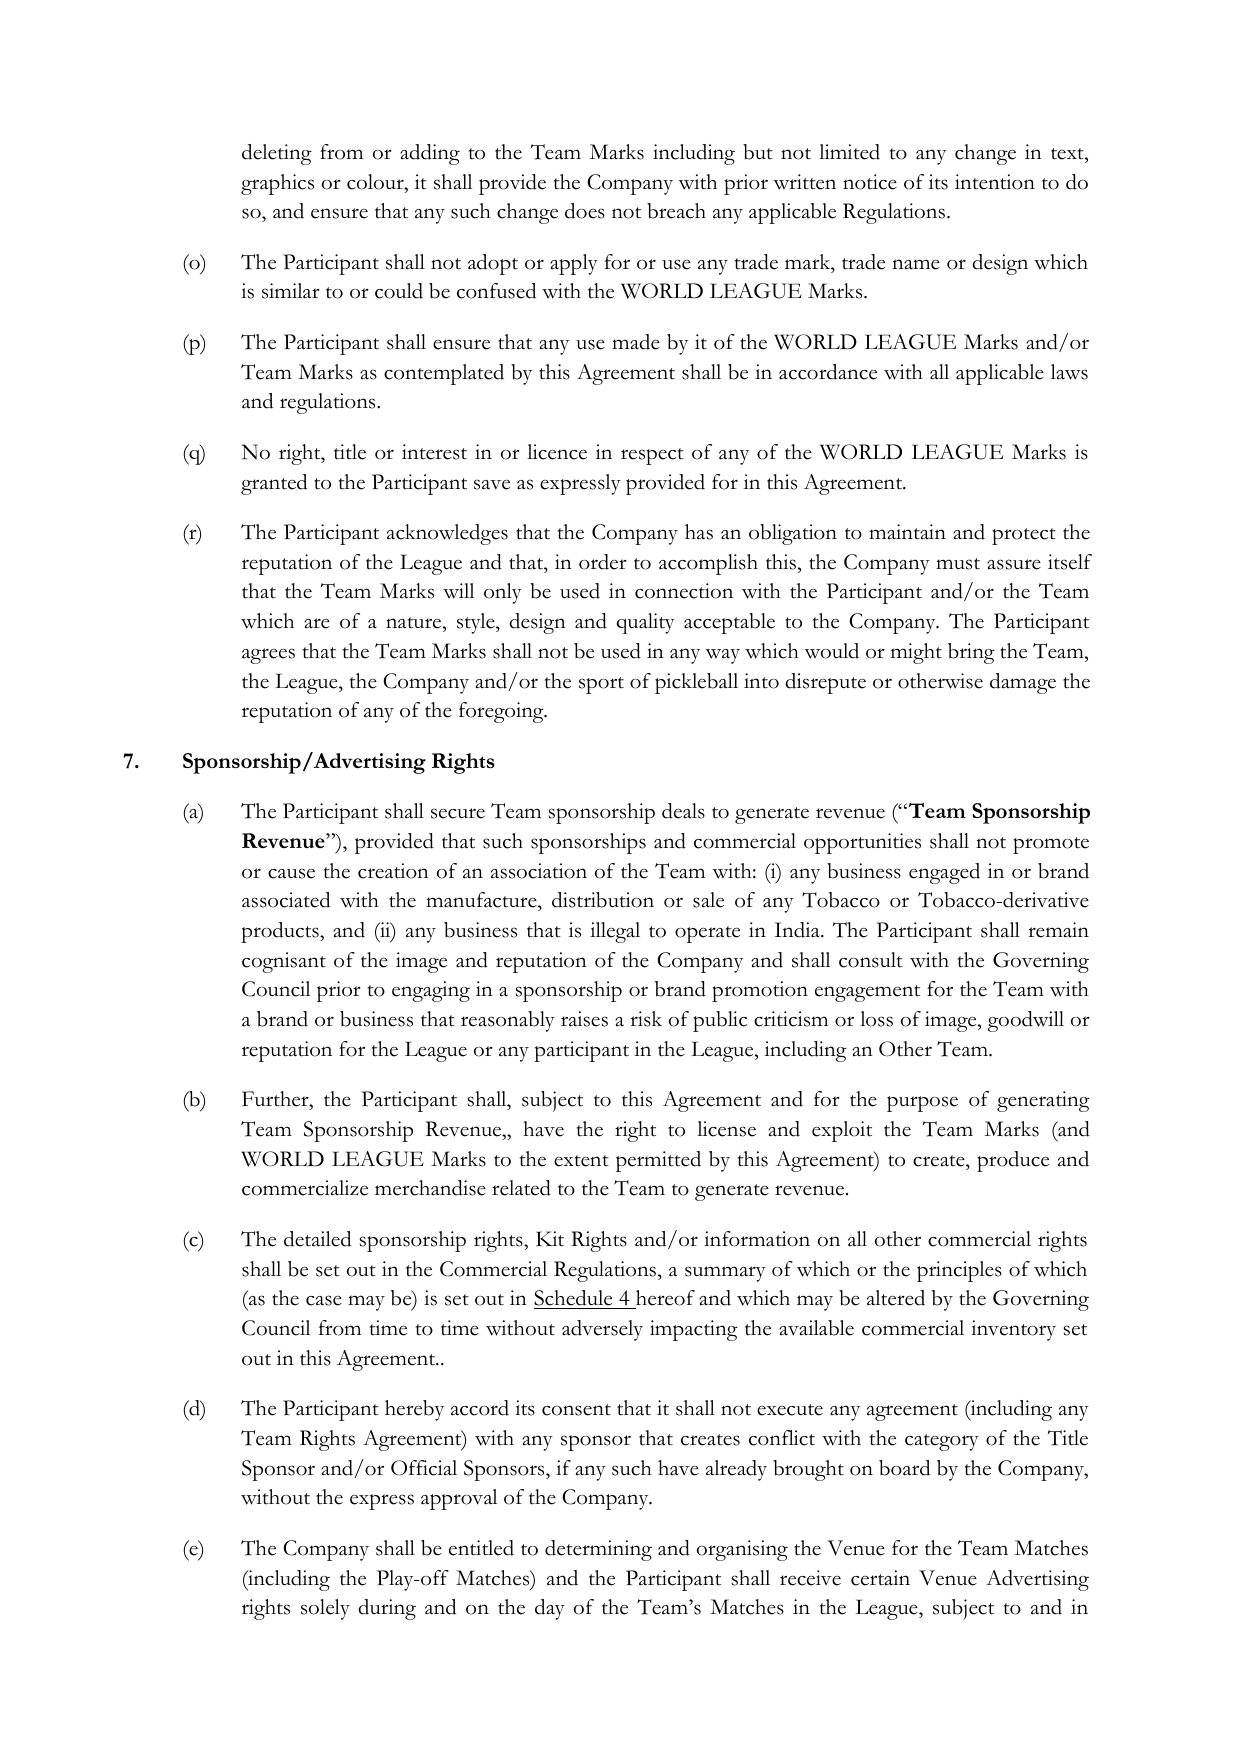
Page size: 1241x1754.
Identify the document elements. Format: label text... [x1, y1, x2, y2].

list The Participant shall ensure that any use made by it of the WORLD LEAGUE Marks and/or Team Marks as contemplated by this Agreement shall be in accordance with all applicable laws and regulations. [182, 330, 1091, 415]
list No right, title or interest in or licence in respect of any of the WORLD LEAGUE Marks is granted to the Participant save as expressly provided for in this Agreement. [182, 439, 1091, 495]
list The Participant acknowledges that the Company has an obligation to maintain and protect the reputation of the League and that, in order to accomplish this, the Company must assure itself that the Team Marks will only be used in connection with the Participant and/or the Team which are of a nature, style, design and quality acceptable to the Company. The Participant agrees that the Team Marks shall not be used in any way which would or might bring the Team, the League, the Company and/or the sport of pickleball into disrepute or otherwise damage the reputation of any of the foregoing. [182, 520, 1091, 724]
list The Participant hereby accord its consent that it shall not execute any agreement (including any Team Rights Agreement) with any sponsor that creates conflict with the category of the Title Sponsor and/or Official Sponsors, if any such have already brought on board by the Company, without the express approval of the Company. [182, 1396, 1091, 1511]
list The detailed sponsorship rights, Kit Rights and/or information on all other commercial rights shall be set out in the Commercial Regulations, a summary of which or the principles of which (as the case may be) is set out in Schedule 4 hereof and which may be altered by the Governing Council from time to time without adversely impacting the available commercial inventory set out in this Agreement.. [182, 1227, 1089, 1371]
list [182, 139, 1091, 225]
subtitle Sponsorship/Advertising Rights [123, 748, 1109, 774]
list The Participant shall secure Team sponsorship deals to generate revenue (“Team Sponsorship Revenue”), provided that such sponsorships and commercial opportunities shall not promote or cause the creation of an association of the Team with: (i) any business engaged in or brand associated with the manufacture, distribution or sale of any Tobacco or Tobacco-derivative products, and (ii) any business that is illegal to operate in India. The Participant shall remain cognisant of the image and reputation of the Company and shall consult with the Governing Council prior to engaging in a sponsorship or brand promotion engagement for the Team with a brand or business that reasonably raises a risk of public criticism or loss of image, goodwill or reputation for the League or any participant in the League, including an Other Team. [182, 799, 1091, 1062]
list Further, the Participant shall, subject to this Agreement and for the purpose of generating Team Sponsorship Revenue,, have the right to license and exploit the Team Marks (and WORLD LEAGUE Marks to the extent permitted by this Agreement) to create, produce and commercialize merchandise related to the Team to generate revenue. [182, 1087, 1091, 1202]
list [182, 1535, 1091, 1621]
list The Participant shall not adopt or apply for or use any trade mark, trade name or design which is similar to or could be confused with the WORLD LEAGUE Marks. [182, 249, 1090, 305]
